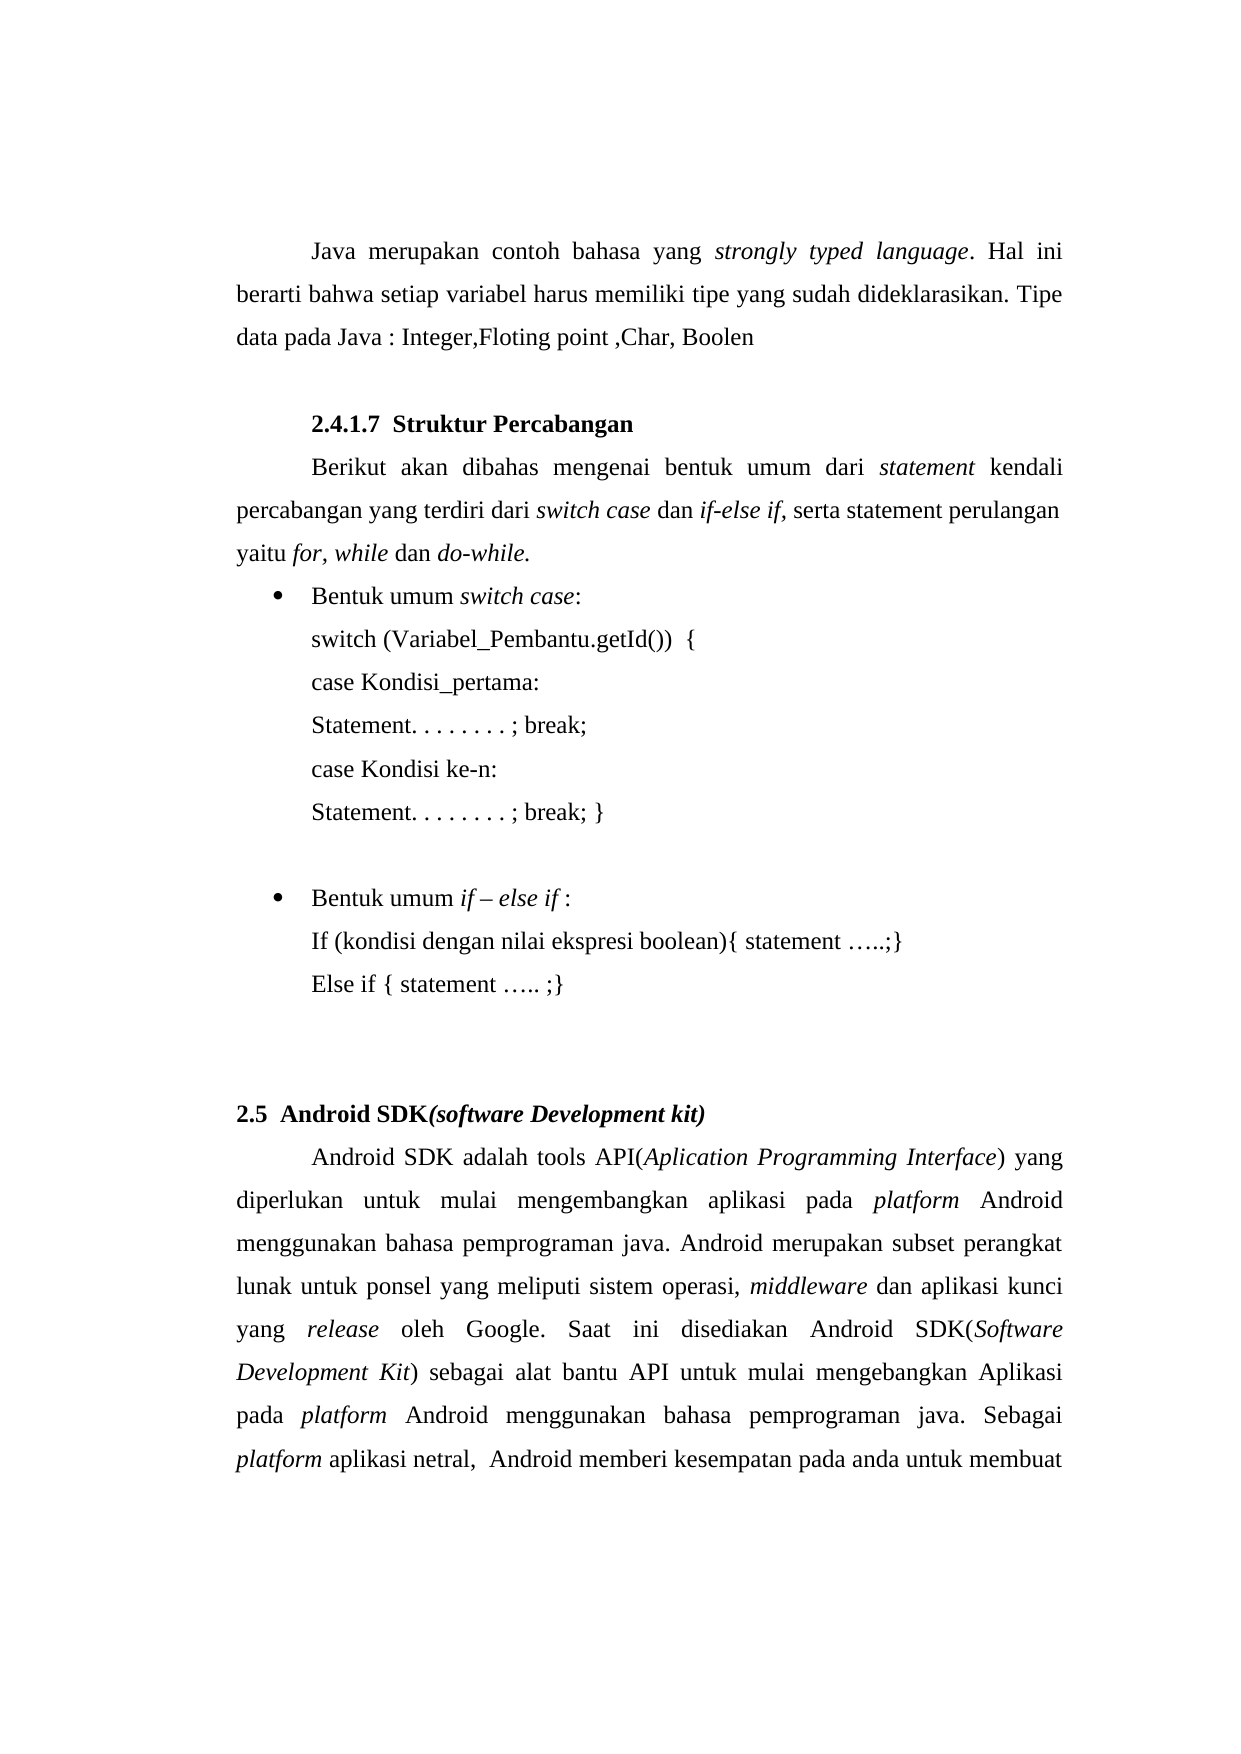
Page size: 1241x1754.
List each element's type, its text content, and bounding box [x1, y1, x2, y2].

list Bentuk umum switch case: [274, 581, 1063, 610]
list Else if { statement ….. ;} [311, 969, 1063, 998]
text case Kondisi ke-n: [311, 754, 1063, 782]
text Statement. . . . . . . . ; break; } [311, 797, 1063, 826]
text Berikut akan dibahas mengenai bentuk umum dari statement kendali percabangan yang terdiri dari switch case dan if-else if, serta statement perulangan [236, 452, 1063, 524]
text 2.4.1.7 Struktur Percabangan [236, 409, 1063, 437]
text switch (Variabel_Pembantu.getId()) { [311, 624, 1063, 653]
text 2.5 Android SDK(software Development kit) [236, 1099, 1063, 1127]
text If (kondisi dengan nilai ekspresi boolean){ statement …..;} [311, 926, 1063, 955]
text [236, 1142, 1063, 1472]
text case Kondisi_pertama: [311, 667, 1063, 696]
text Statement. . . . . . . . ; break; [311, 711, 1063, 739]
text yaitu for, while dan do-while. [236, 538, 1063, 567]
list Bentuk umum if – else if : [274, 883, 1063, 912]
text Java merupakan contoh bahasa yang strongly typed language. Hal ini berarti bahwa setiap variabel harus memiliki tipe yang sudah dideklarasikan. Tipe data pada Java : Integer,Floting point ,Char, Boolen [236, 236, 1063, 351]
